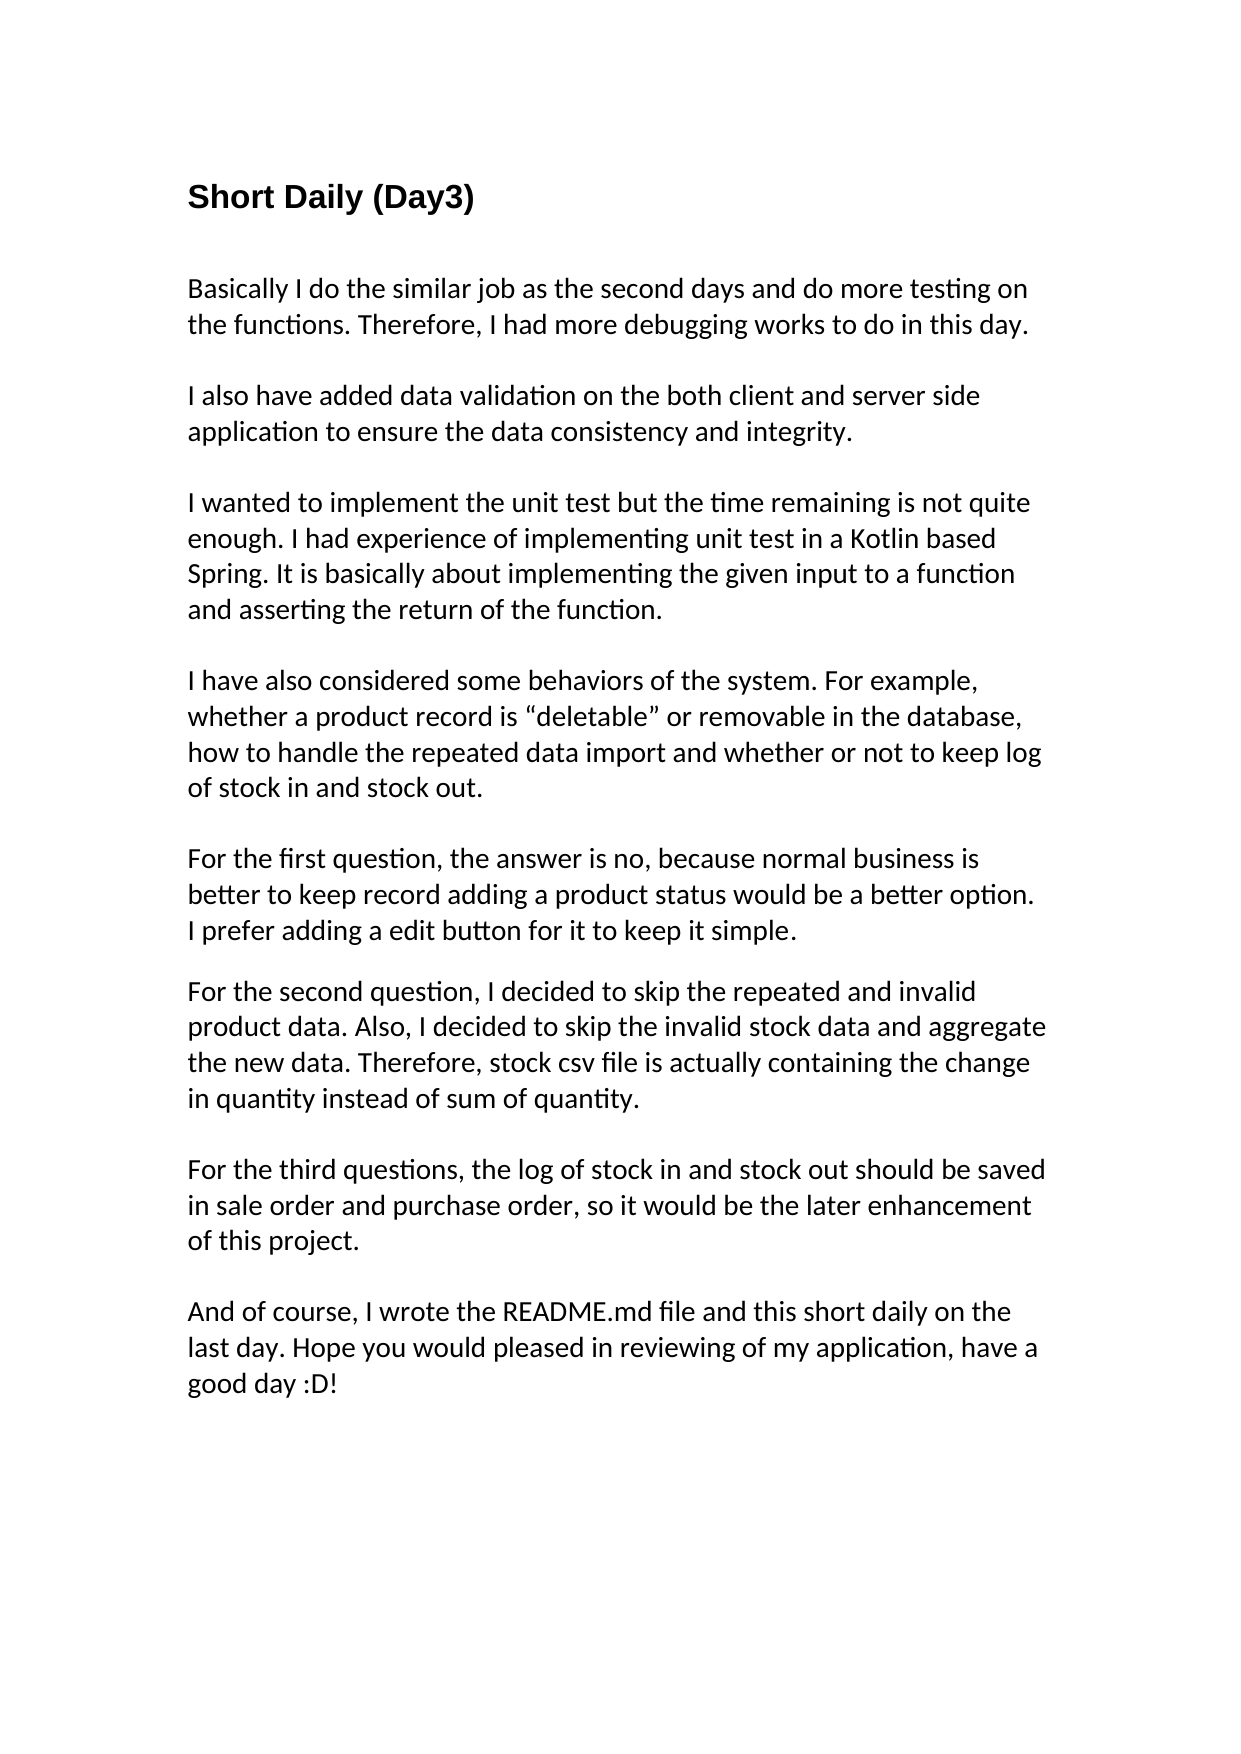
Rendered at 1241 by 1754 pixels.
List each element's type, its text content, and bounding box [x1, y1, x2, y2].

text For the first question, the answer is no, because normal business is better to keep record adding a product status would be a better option. [187, 841, 1053, 912]
text I prefer adding a edit button for it to keep it simple. [187, 912, 1053, 947]
text And of course, I wrote the README.md file and this short daily on the last day. Hope you would pleased in reviewing of my application, have a good day :D! [187, 1293, 1053, 1400]
text For the second question, I decided to skip the repeated and invalid product data. Also, I decided to skip the invalid stock data and aggregate the new data. Therefore, stock csv file is actually containing the change in quantity instead of sum of quantity. [187, 973, 1053, 1115]
text I have also considered some behaviors of the system. For example, whether a product record is “deletable” or removable in the database, how to handle the repeated data import and whether or not to keep log of stock in and stock out. [187, 662, 1053, 805]
text For the third questions, the log of stock in and stock out should be saved in sale order and purchase order, so it would be the later enhancement of this project. [187, 1151, 1053, 1258]
subtitle Short Daily (Day3) [187, 177, 1053, 216]
text I wanted to implement the unit test but the time remaining is not quite enough. I had experience of implementing unit test in a Kotlin based Spring. It is basically about implementing the given input to a function and asserting the return of the function. [187, 484, 1053, 627]
text Basically I do the similar job as the second days and do more testing on the functions. Therefore, I had more debugging works to do in this day. [187, 271, 1053, 342]
text I also have added data validation on the both client and server side application to ensure the data consistency and integrity. [187, 377, 1053, 449]
